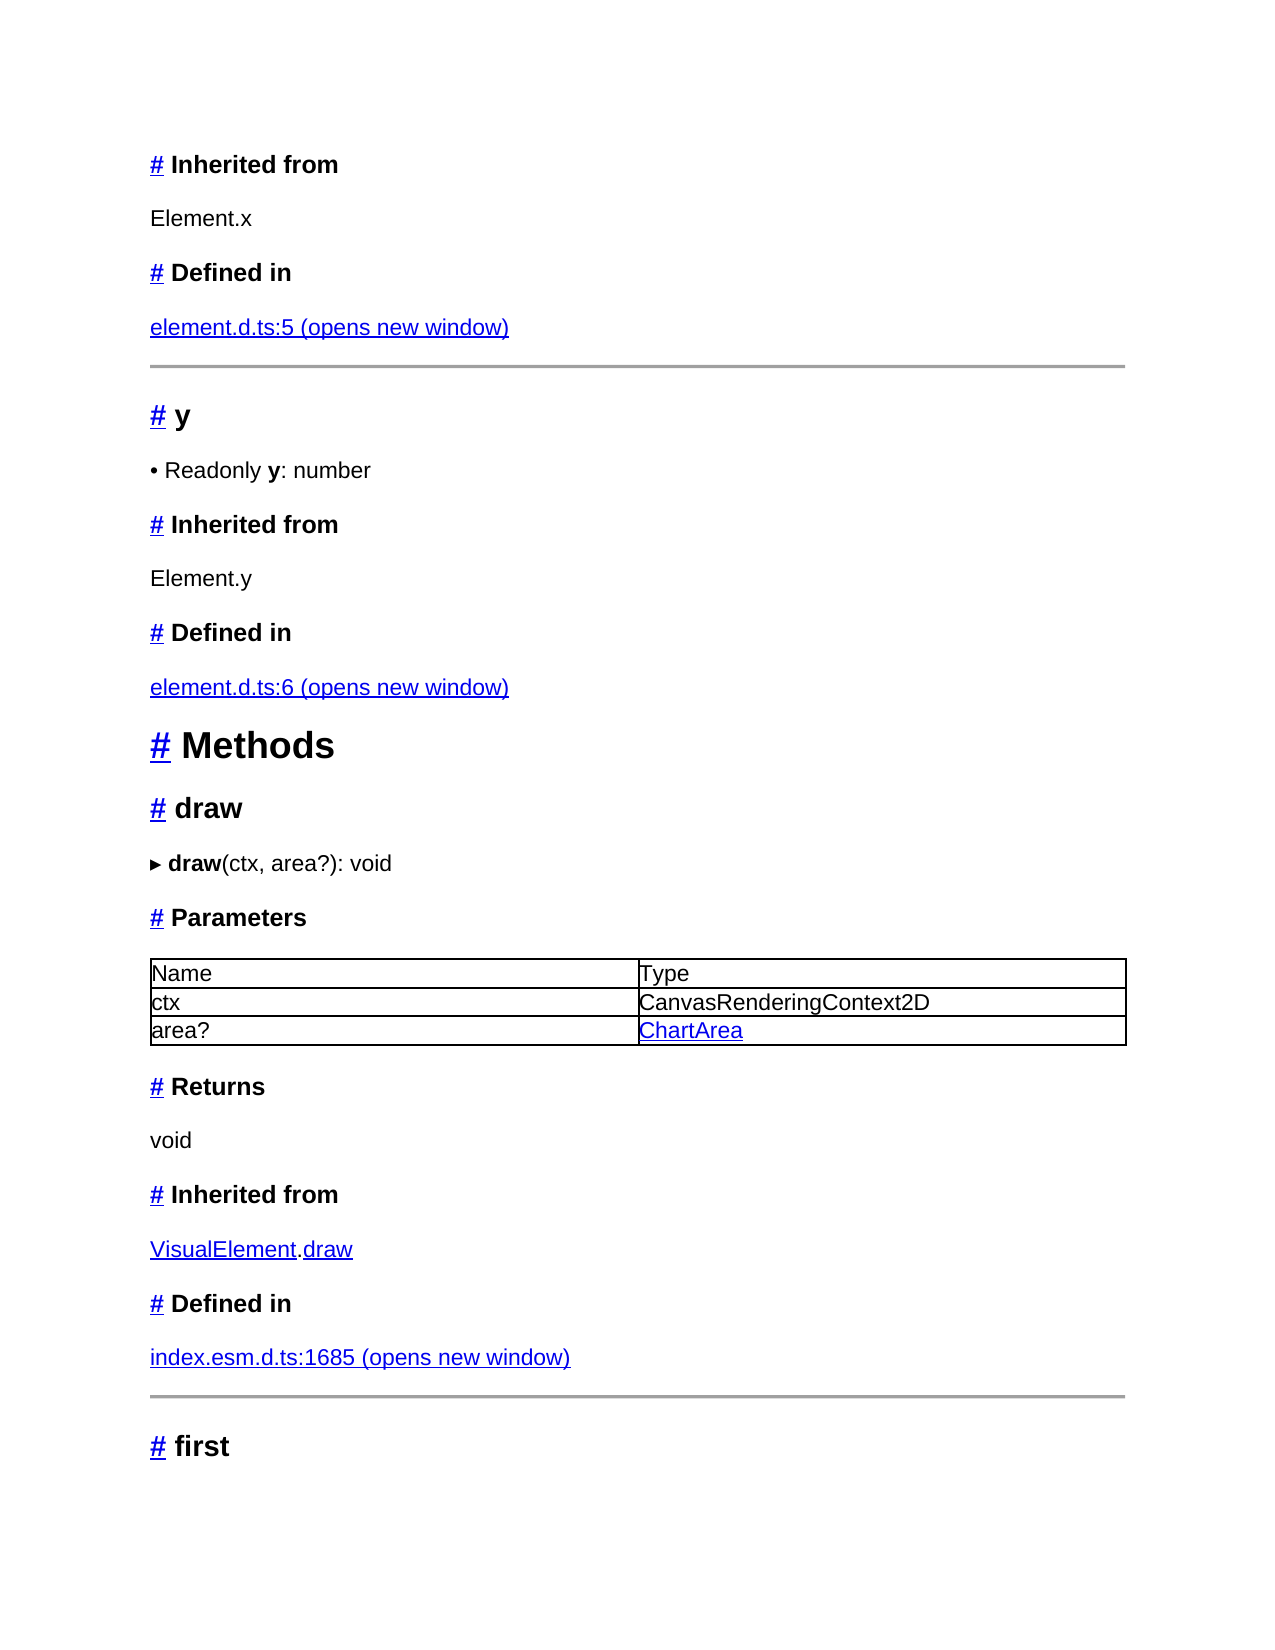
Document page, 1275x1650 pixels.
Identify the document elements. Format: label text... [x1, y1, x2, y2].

table_header Name [152, 960, 638, 987]
subtitle # Inherited from [150, 510, 1125, 539]
subtitle # draw [150, 791, 1125, 825]
table_cell area? [152, 1017, 638, 1043]
subtitle # first [150, 1399, 1125, 1462]
text Element.x [150, 205, 1125, 232]
subtitle # Defined in [150, 618, 1125, 647]
text VisualElement.draw [150, 1236, 1125, 1262]
table_cell ChartArea [640, 1017, 1125, 1043]
subtitle # Inherited from [150, 1180, 1125, 1209]
subtitle # Returns [150, 1072, 1125, 1101]
subtitle # y [150, 369, 1125, 432]
subtitle # Inherited from [150, 150, 1125, 179]
text ▸ draw(ctx, area?): void [150, 850, 1125, 876]
table_header Type [640, 960, 1125, 987]
subtitle # Defined in [150, 258, 1125, 287]
subtitle # Parameters [150, 903, 1125, 932]
table_cell CanvasRenderingContext2D [640, 989, 1125, 1015]
text element.d.ts:6 (opens new window) [150, 673, 1125, 700]
subtitle # Defined in [150, 1288, 1125, 1317]
text element.d.ts:5 (opens new window) [150, 313, 1125, 340]
text • Readonly y: number [150, 457, 1125, 483]
text index.esm.d.ts:1685 (opens new window) [150, 1344, 1125, 1370]
text Element.y [150, 565, 1125, 592]
table_cell ctx [152, 989, 638, 1015]
text void [150, 1127, 1125, 1154]
subtitle # Methods [150, 723, 1125, 766]
